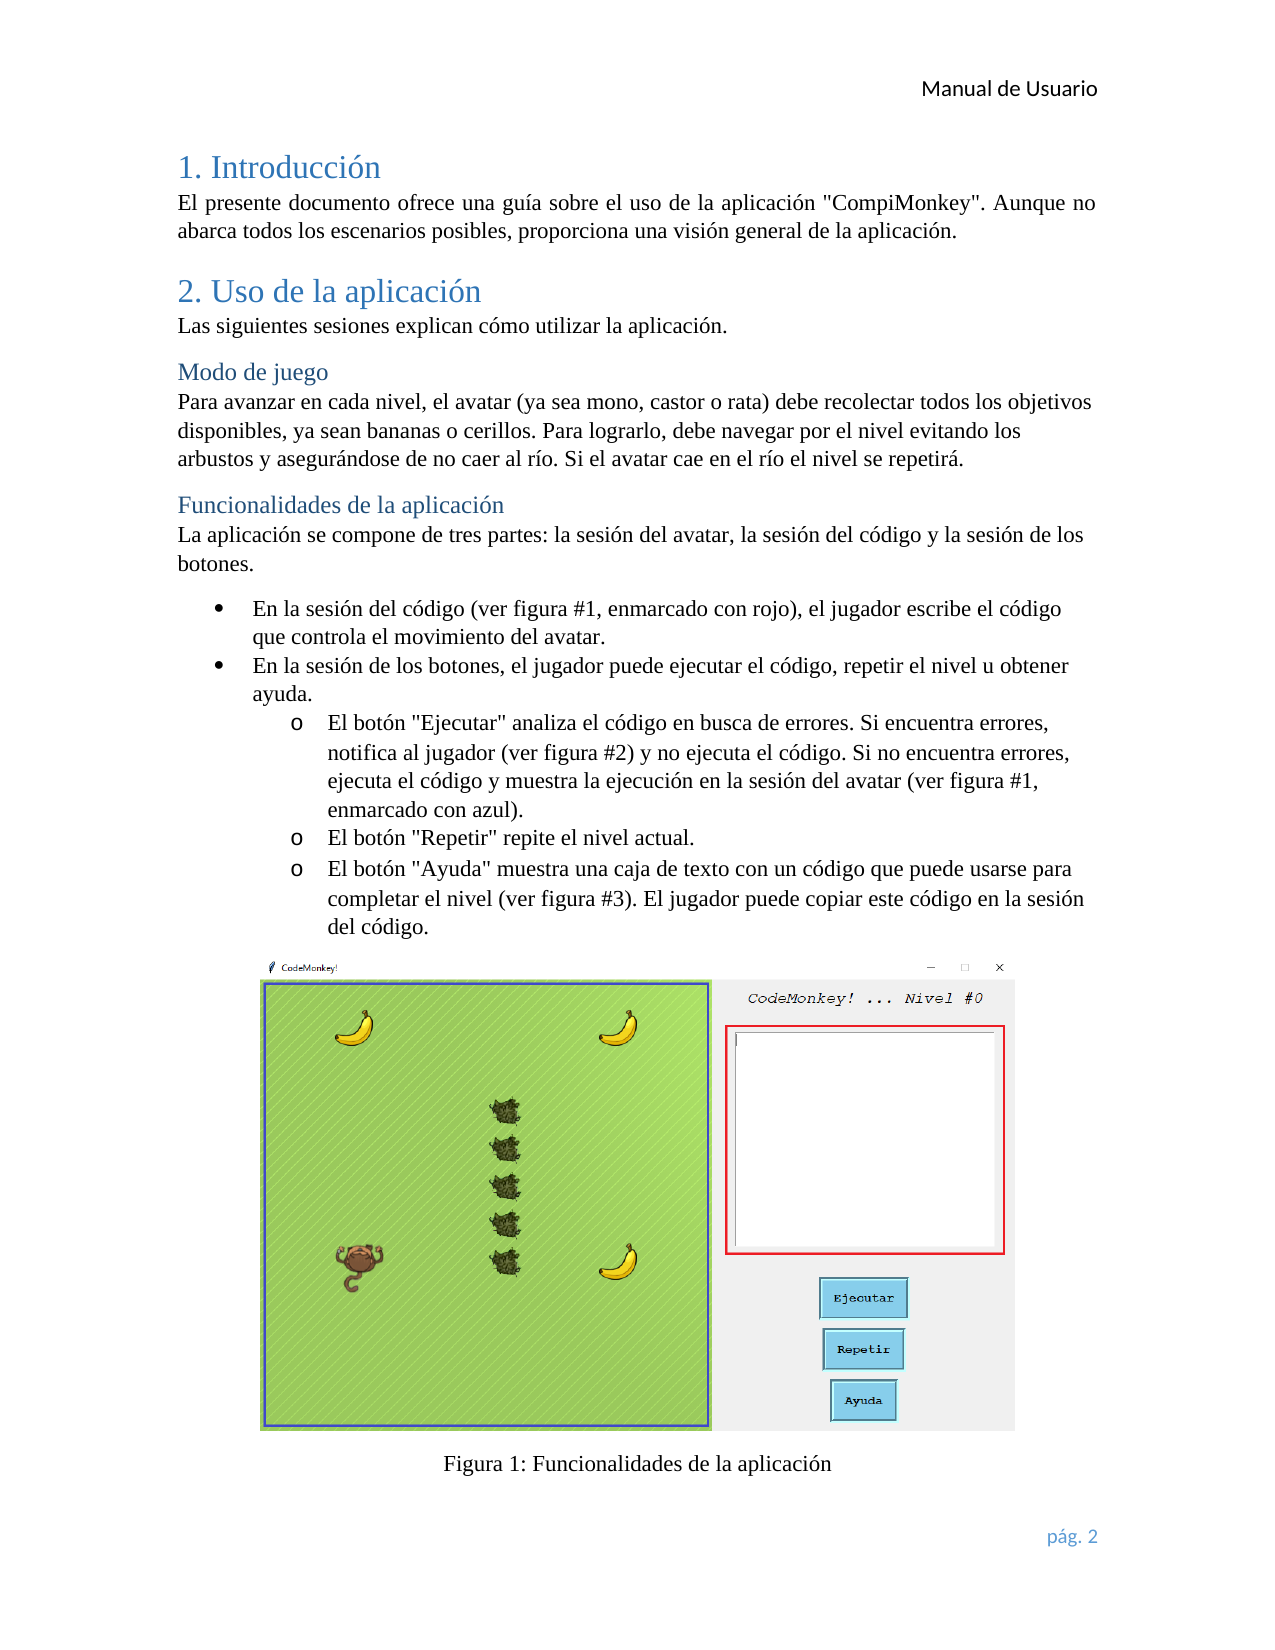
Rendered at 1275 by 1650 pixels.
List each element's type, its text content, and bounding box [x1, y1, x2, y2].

list El botón "Ejecutar" analiza el código en busca de errores. Si encuentra errores, notifica al jugador (ver figura #2) y no ejecuta el código. Si no encuentra errores, ejecuta el código y muestra la ejecución en la sesión del avatar (ver figura #1, enmarcado con azul). [290, 709, 1098, 822]
list En la sesión de los botones, el jugador puede ejecutar el código, repetir el nivel u obtener ayuda. [215, 652, 1098, 707]
list En la sesión del código (ver figura #1, enmarcado con rojo), el jugador escribe el código que controla el movimiento del avatar. [215, 595, 1098, 650]
list El botón "Ayuda" muestra una caja de texto con un código que puede usarse para completar el nivel (ver figura #3). El jugador puede copiar este código en la sesión del código. [290, 855, 1098, 940]
text Las siguientes sesiones explican cómo utilizar la aplicación. [177, 312, 1098, 338]
subtitle 1. Introducción [177, 148, 1098, 186]
subtitle 2. Uso de la aplicación [177, 271, 1098, 309]
text Para avanzar en cada nivel, el avatar (ya sea mono, castor o rata) debe recolectar todos los objetivos disponibles, ya sean bananas o cerillos. Para lograrlo, debe navegar por el nivel evitando los arbustos y asegurándose de no caer al río. Si el avatar cae en el río el nivel se repetirá. [177, 388, 1098, 472]
text La aplicación se compone de tres partes: la sesión del avatar, la sesión del código y la sesión de los botones. [177, 521, 1098, 576]
list El botón "Repetir" repite el nivel actual. [290, 824, 1098, 852]
subtitle Funcionalidades de la aplicación [177, 490, 1098, 519]
text Figura 1: Funcionalidades de la aplicación [177, 1450, 1098, 1476]
picture [260, 958, 1015, 1431]
subtitle Modo de juego [177, 357, 1098, 386]
text El presente documento ofrece una guía sobre el uso de la aplicación "CompiMonkey". Aunque no abarca todos los escenarios posibles, proporciona una visión general de la aplicación. [177, 189, 1098, 244]
